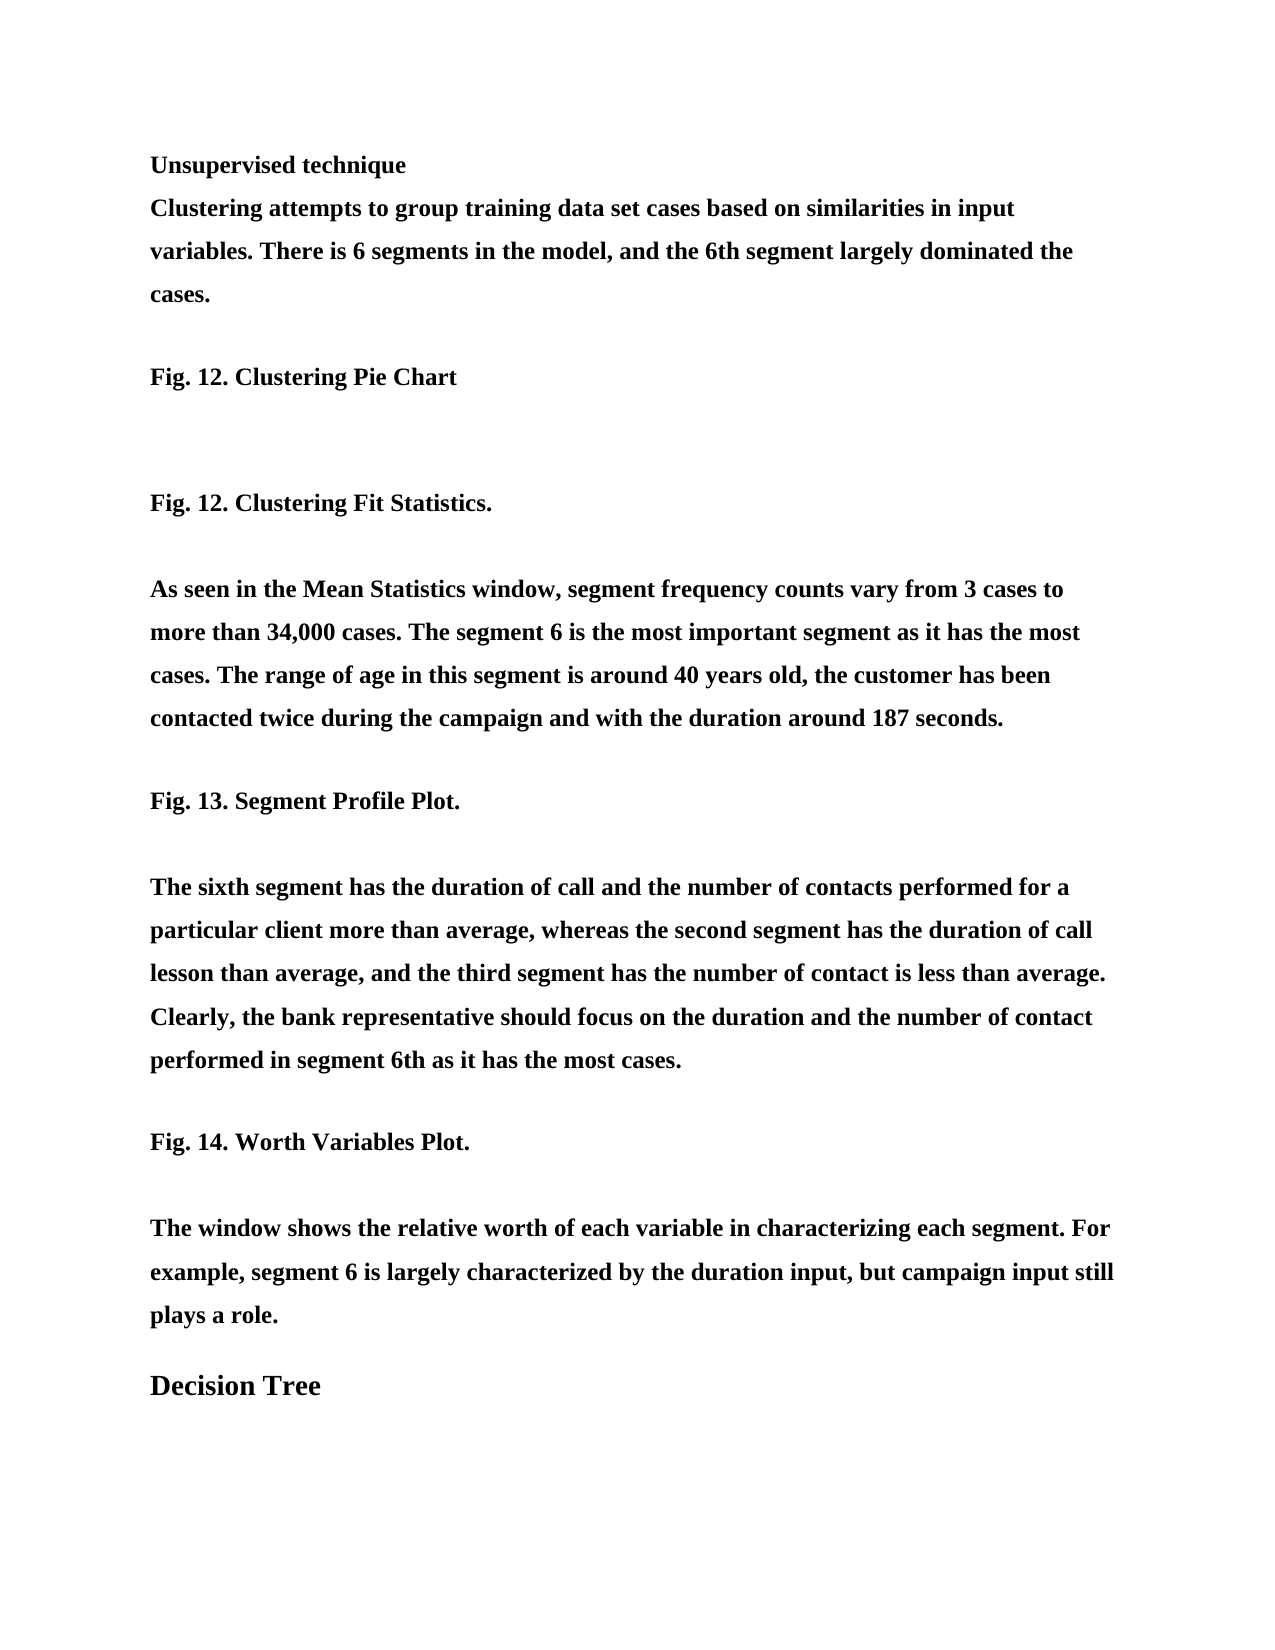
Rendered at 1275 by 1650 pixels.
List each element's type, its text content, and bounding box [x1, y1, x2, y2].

text Decision Tree [150, 1368, 1125, 1401]
text The sixth segment has the duration of call and the number of contacts performed for a particular client more than average, whereas the second segment has the duration of call lesson than average, and the third segment has the number of contact is less than average. Clearly, the bank representative should focus on the duration and the number of contact performed in segment 6th as it has the most cases. [150, 872, 1125, 1073]
text Fig. 14. Worth Variables Plot. [150, 1127, 1125, 1156]
text Clustering attempts to group training data set cases based on similarities in input variables. There is 6 segments in the model, and the 6th segment largely dominated the cases. [150, 193, 1125, 308]
text Fig. 13. Segment Profile Plot. [150, 786, 1125, 815]
text Fig. 12. Clustering Pie Chart [150, 362, 1125, 391]
text As seen in the Mean Statistics window, segment frequency counts vary from 3 cases to more than 34,000 cases. The segment 6 is the most important segment as it has the most cases. The range of age in this segment is around 40 years old, the customer has been contacted twice during the campaign and with the duration around 187 seconds. [150, 574, 1125, 732]
text Unsupervised technique [150, 150, 1125, 179]
text The window shows the relative worth of each variable in characterizing each segment. For example, segment 6 is largely characterized by the duration input, but campaign input still plays a role. [150, 1213, 1125, 1328]
text Fig. 12. Clustering Fit Statistics. [150, 488, 1125, 516]
